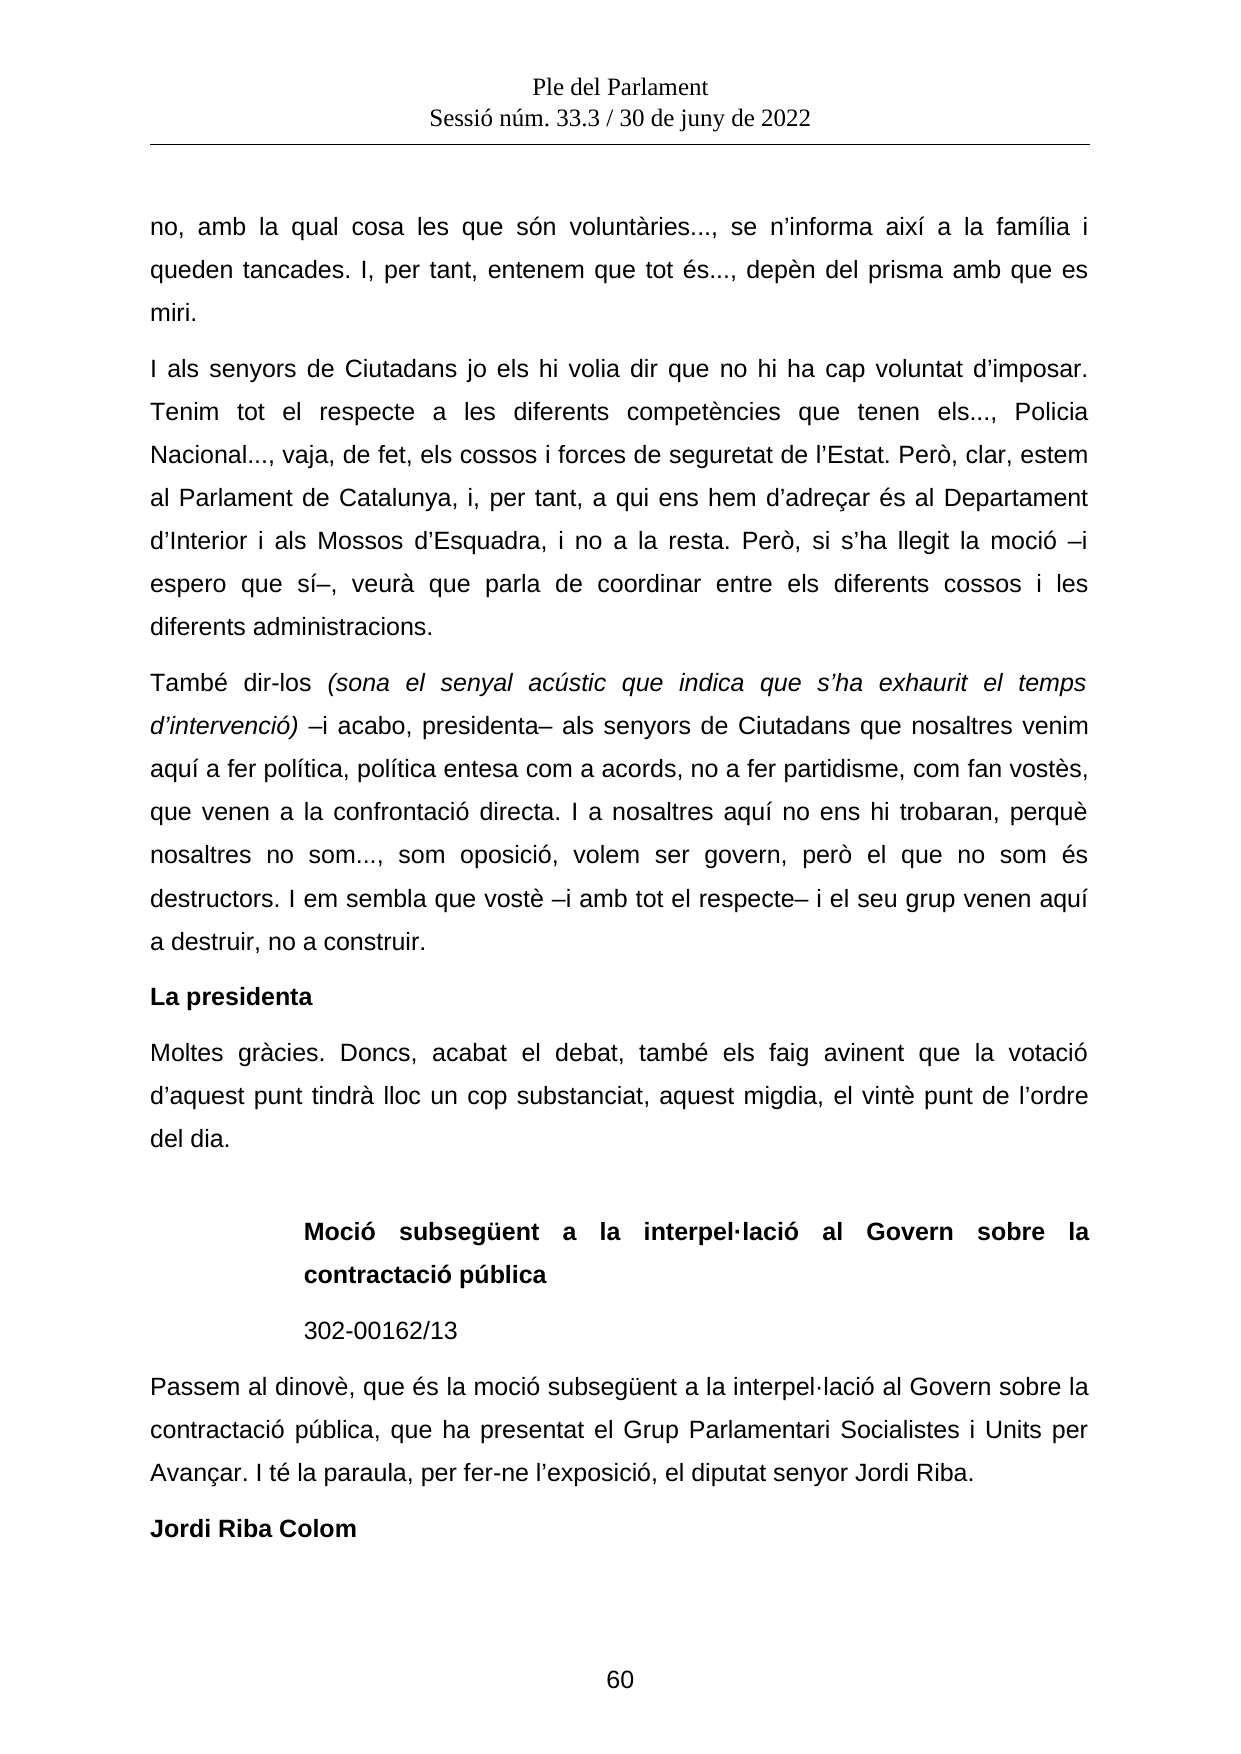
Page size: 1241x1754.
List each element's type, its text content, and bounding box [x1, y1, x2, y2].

text Moltes gràcies. Doncs, acabat el debat, també els faig avinent que la votació d’aquest punt tindrà lloc un cop substanciat, aquest migdia, el vintè punt de l’ordre del dia. [150, 1038, 1090, 1153]
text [150, 212, 1090, 327]
text 302-00162/13 [303, 1316, 1090, 1345]
text La presidenta [150, 982, 1090, 1011]
text Passem al dinovè, que és la moció subsegüent a la interpel·lació al Govern sobre la contractació pública, que ha presentat el Grup Parlamentari Socialistes i Units per Avançar. I té la paraula, per fer-ne l’exposició, el diputat senyor Jordi Riba. [150, 1372, 1090, 1487]
text Moció subsegüent a la interpel·lació al Govern sobre la contractació pública [303, 1217, 1090, 1289]
text També dir-los (sona el senyal acústic que indica que s’ha exhaurit el temps d’intervenció) –i acabo, presidenta– als senyors de Ciutadans que nosaltres venim aquí a fer política, política entesa com a acords, no a fer partidisme, com fan vostès, que venen a la confrontació directa. I a nosaltres aquí no ens hi trobaran, perquè nosaltres no som..., som oposició, volem ser govern, però el que no som és destructors. I em sembla que vostè –i amb tot el respecte– i el seu grup venen aquí a destruir, no a construir. [150, 668, 1090, 956]
text Jordi Riba Colom [150, 1514, 1090, 1542]
text I als senyors de Ciutadans jo els hi volia dir que no hi ha cap voluntat d’imposar. Tenim tot el respecte a les diferents competències que tenen els..., Policia Nacional..., vaja, de fet, els cossos i forces de seguretat de l’Estat. Però, clar, estem al Parlament de Catalunya, i, per tant, a qui ens hem d’adreçar és al Departament d’Interior i als Mossos d’Esquadra, i no a la resta. Però, si s’ha llegit la moció –i espero que sí–, veurà que parla de coordinar entre els diferents cossos i les diferents administracions. [150, 354, 1090, 641]
